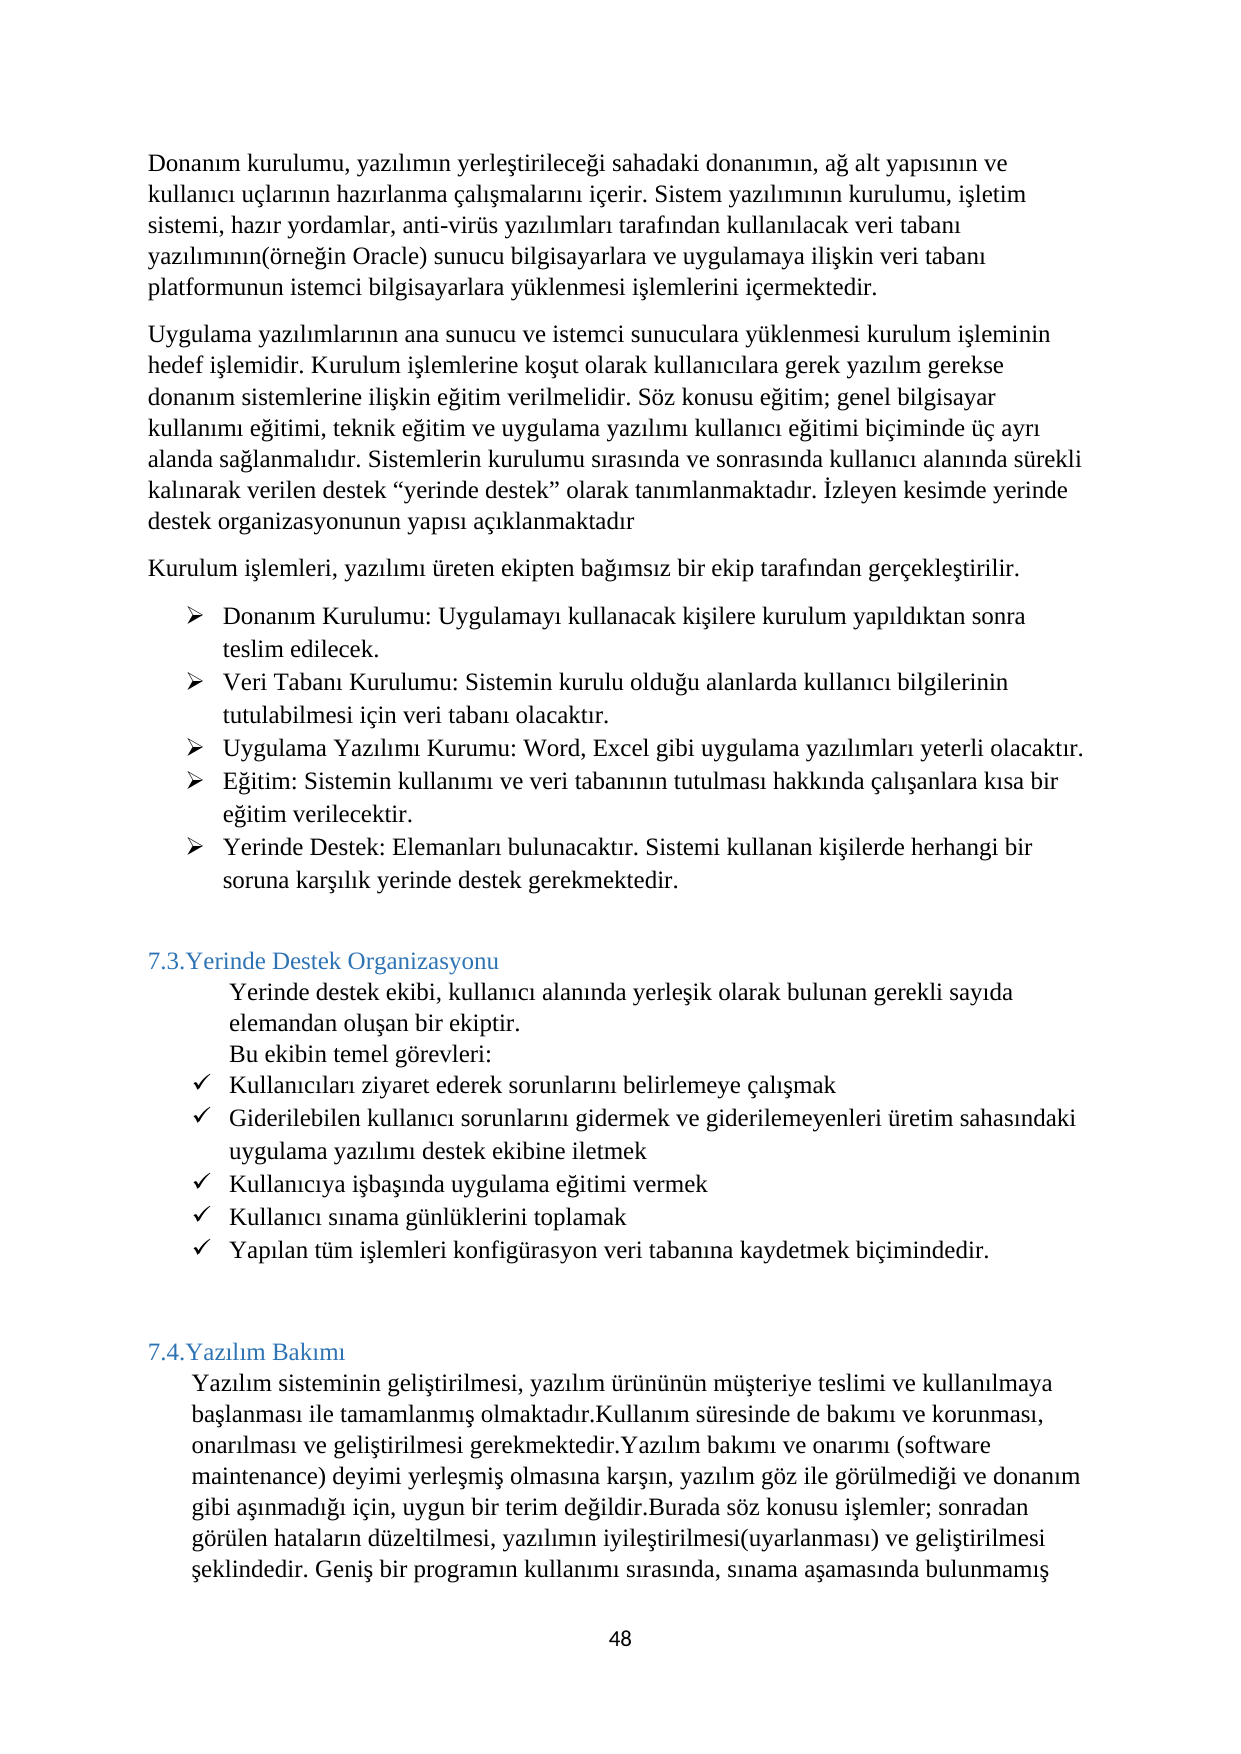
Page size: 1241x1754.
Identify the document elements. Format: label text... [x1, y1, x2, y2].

text Kurulum işlemleri, yazılımı üreten ekipten bağımsız bir ekip tarafından gerçekleştirilir. [148, 553, 1093, 582]
list Eğitim: Sistemin kullanımı ve veri tabanının tutulması hakkında çalışanlara kısa bir eğitim verilecektir. [185, 766, 1093, 828]
list Yerinde destek ekibi, kullanıcı alanında yerleşik olarak bulunan gerekli sayıda elemandan oluşan bir ekiptir. [229, 977, 1093, 1037]
subtitle 7.3.Yerinde Destek Organizasyonu [148, 946, 1093, 975]
subtitle 7.4.Yazılım Bakımı [148, 1337, 1093, 1366]
list Kullanıcıları ziyaret ederek sorunlarını belirlemeye çalışmak [191, 1070, 1093, 1099]
list Yerinde Destek: Elemanları bulunacaktır. Sistemi kullanan kişilerde herhangi bir soruna karşılık yerinde destek gerekmektedir. [185, 832, 1093, 894]
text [191, 1368, 1093, 1583]
list Bu ekibin temel görevleri: [229, 1039, 1093, 1068]
list Veri Tabanı Kurulumu: Sistemin kurulu olduğu alanlarda kullanıcı bilgilerinin tutulabilmesi için veri tabanı olacaktır. [185, 667, 1093, 729]
list Kullanıcı sınama günlüklerini toplamak [191, 1202, 1093, 1231]
text Donanım kurulumu, yazılımın yerleştirileceği sahadaki donanımın, ağ alt yapısının ve kullanıcı uçlarının hazırlanma çalışmalarını içerir. Sistem yazılımının kurulumu, işletim sistemi, hazır yordamlar, anti-virüs yazılımları tarafından kullanılacak veri tabanı yazılımının(örneğin Oracle) sunucu bilgisayarlara ve uygulamaya ilişkin veri tabanı platformunun istemci bilgisayarlara yüklenmesi işlemlerini içermektedir. [148, 148, 1093, 301]
list Giderilebilen kullanıcı sorunlarını gidermek ve giderilemeyenleri üretim sahasındaki uygulama yazılımı destek ekibine iletmek [191, 1103, 1093, 1165]
text Uygulama yazılımlarının ana sunucu ve istemci sunuculara yüklenmesi kurulum işleminin hedef işlemidir. Kurulum işlemlerine koşut olarak kullanıcılara gerek yazılım gerekse donanım sistemlerine ilişkin eğitim verilmelidir. Söz konusu eğitim; genel bilgisayar kullanımı eğitimi, teknik eğitim ve uygulama yazılımı kullanıcı eğitimi biçiminde üç ayrı alanda sağlanmalıdır. Sistemlerin kurulumu sırasında ve sonrasında kullanıcı alanında sürekli kalınarak verilen destek “yerinde destek” olarak tanımlanmaktadır. İzleyen kesimde yerinde destek organizasyonunun yapısı açıklanmaktadır [148, 319, 1093, 534]
list Yapılan tüm işlemleri konfigürasyon veri tabanına kaydetmek biçimindedir. [191, 1235, 1093, 1264]
list Uygulama Yazılımı Kurumu: Word, Excel gibi uygulama yazılımları yeterli olacaktır. [185, 733, 1093, 762]
list Kullanıcıya işbaşında uygulama eğitimi vermek [191, 1169, 1093, 1198]
list Donanım Kurulumu: Uygulamayı kullanacak kişilere kurulum yapıldıktan sonra teslim edilecek. [185, 601, 1093, 663]
